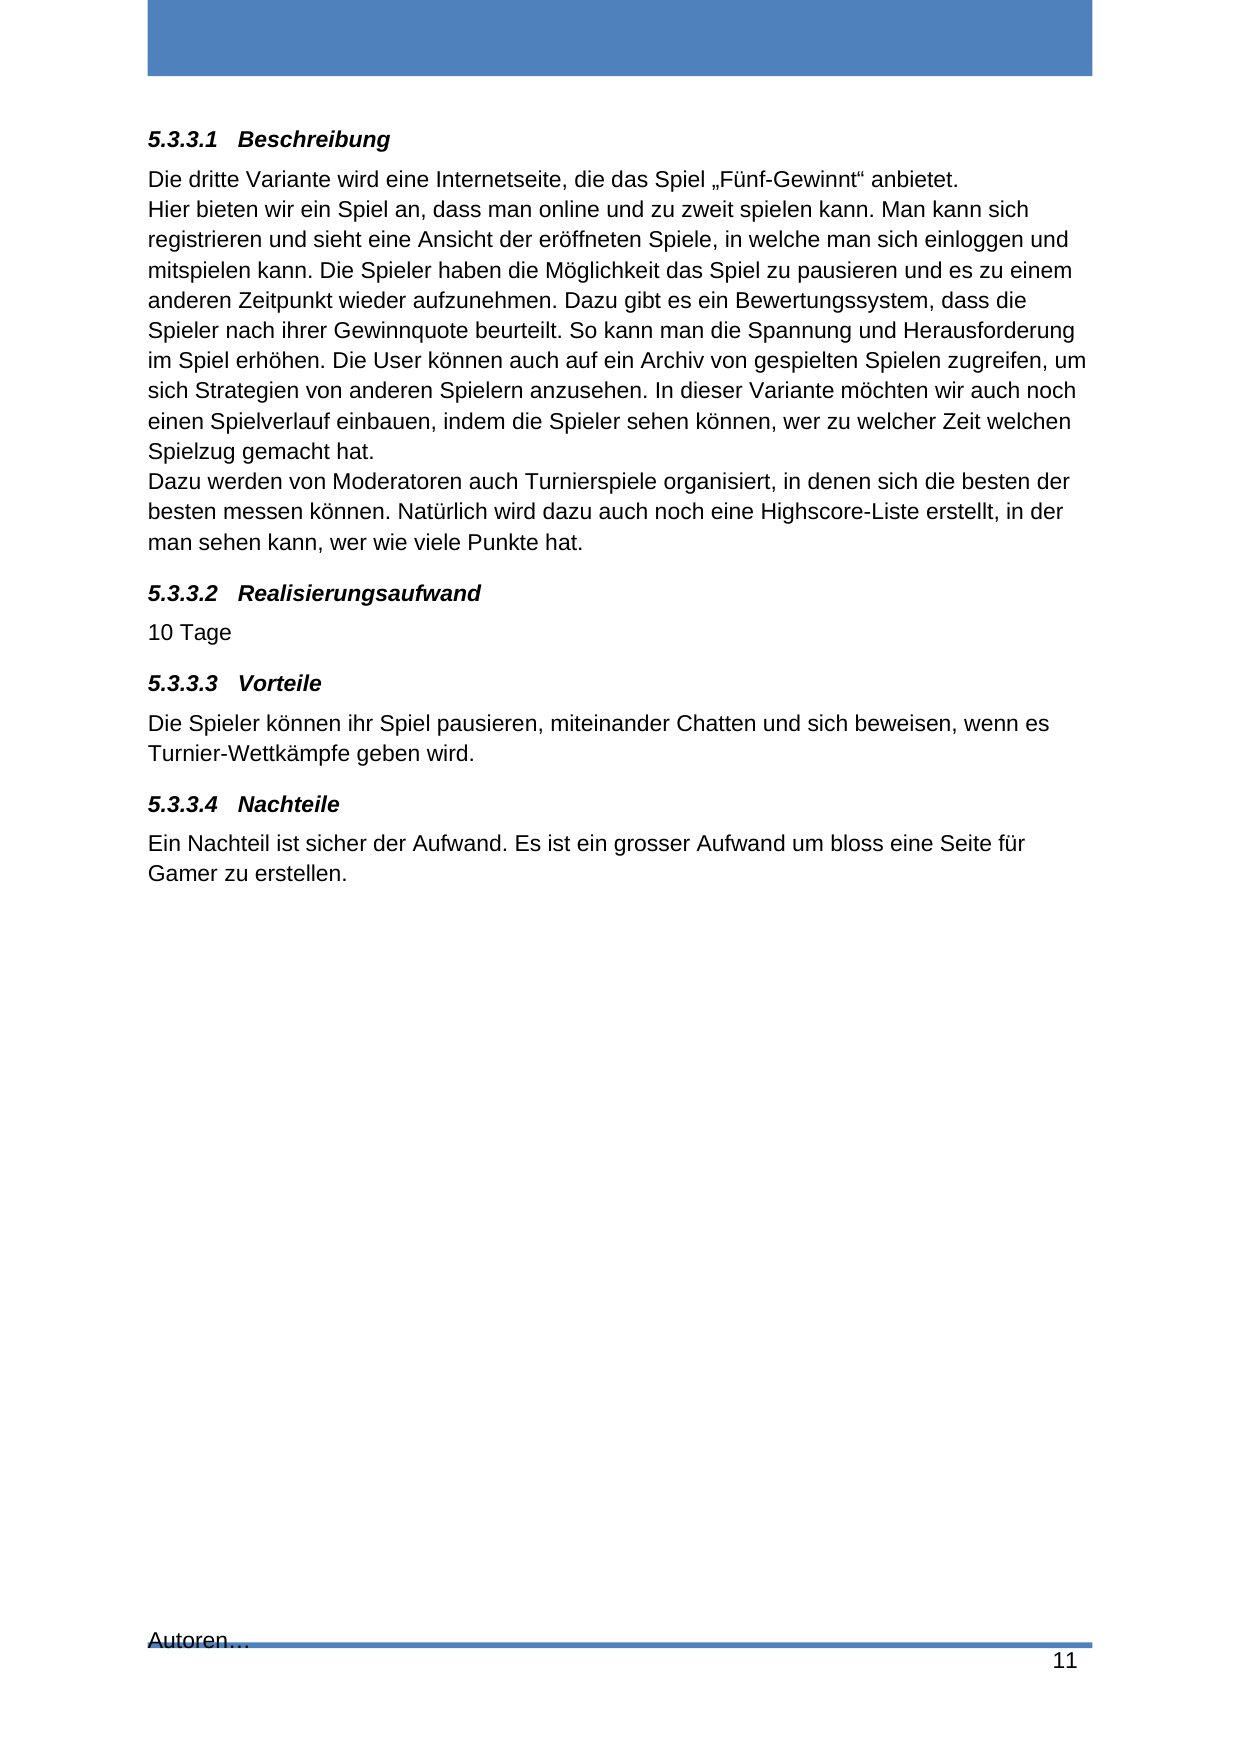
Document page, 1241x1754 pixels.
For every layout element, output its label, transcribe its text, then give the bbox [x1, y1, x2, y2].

text 10 Tage [148, 619, 1093, 645]
subtitle Vorteile [148, 670, 1093, 696]
subtitle Beschreibung [148, 126, 1093, 153]
text Die Spieler können ihr Spiel pausieren, miteinander Chatten und sich beweisen, wenn es Turnier-Wettkämpfe geben wird. [148, 709, 1093, 766]
subtitle Nachteile [148, 791, 1093, 817]
text Ein Nachteil ist sicher der Aufwand. Es ist ein grosser Aufwand um bloss eine Seite für Gamer zu erstellen. [148, 830, 1093, 887]
text Die dritte Variante wird eine Internetseite, die das Spiel „Fünf-Gewinnt“ anbietet. Hier bieten wir ein Spiel an, dass man online und zu zweit spielen kann. Man kann sich registrieren und sieht eine Ansicht der eröffneten Spiele, in welche man sich einloggen und mitspielen kann. Die Spieler haben die Möglichkeit das Spiel zu pausieren und es zu einem anderen Zeitpunkt wieder aufzunehmen. Dazu gibt es ein Bewertungssystem, dass die Spieler nach ihrer Gewinnquote beurteilt. So kann man die Spannung und Herausforderung im Spiel erhöhen. Die User können auch auf ein Archiv von gespielten Spielen zugreifen, um sich Strategien von anderen Spielern anzusehen. In dieser Variante möchten wir auch noch einen Spielverlauf einbauen, indem die Spieler sehen können, wer zu welcher Zeit welchen Spielzug gemacht hat. Dazu werden von Moderatoren auch Turnierspiele organisiert, in denen sich die besten der besten messen können. Natürlich wird dazu auch noch eine Highscore-Liste erstellt, in der man sehen kann, wer wie viele Punkte hat. [148, 166, 1093, 555]
subtitle Realisierungsaufwand [148, 579, 1093, 606]
